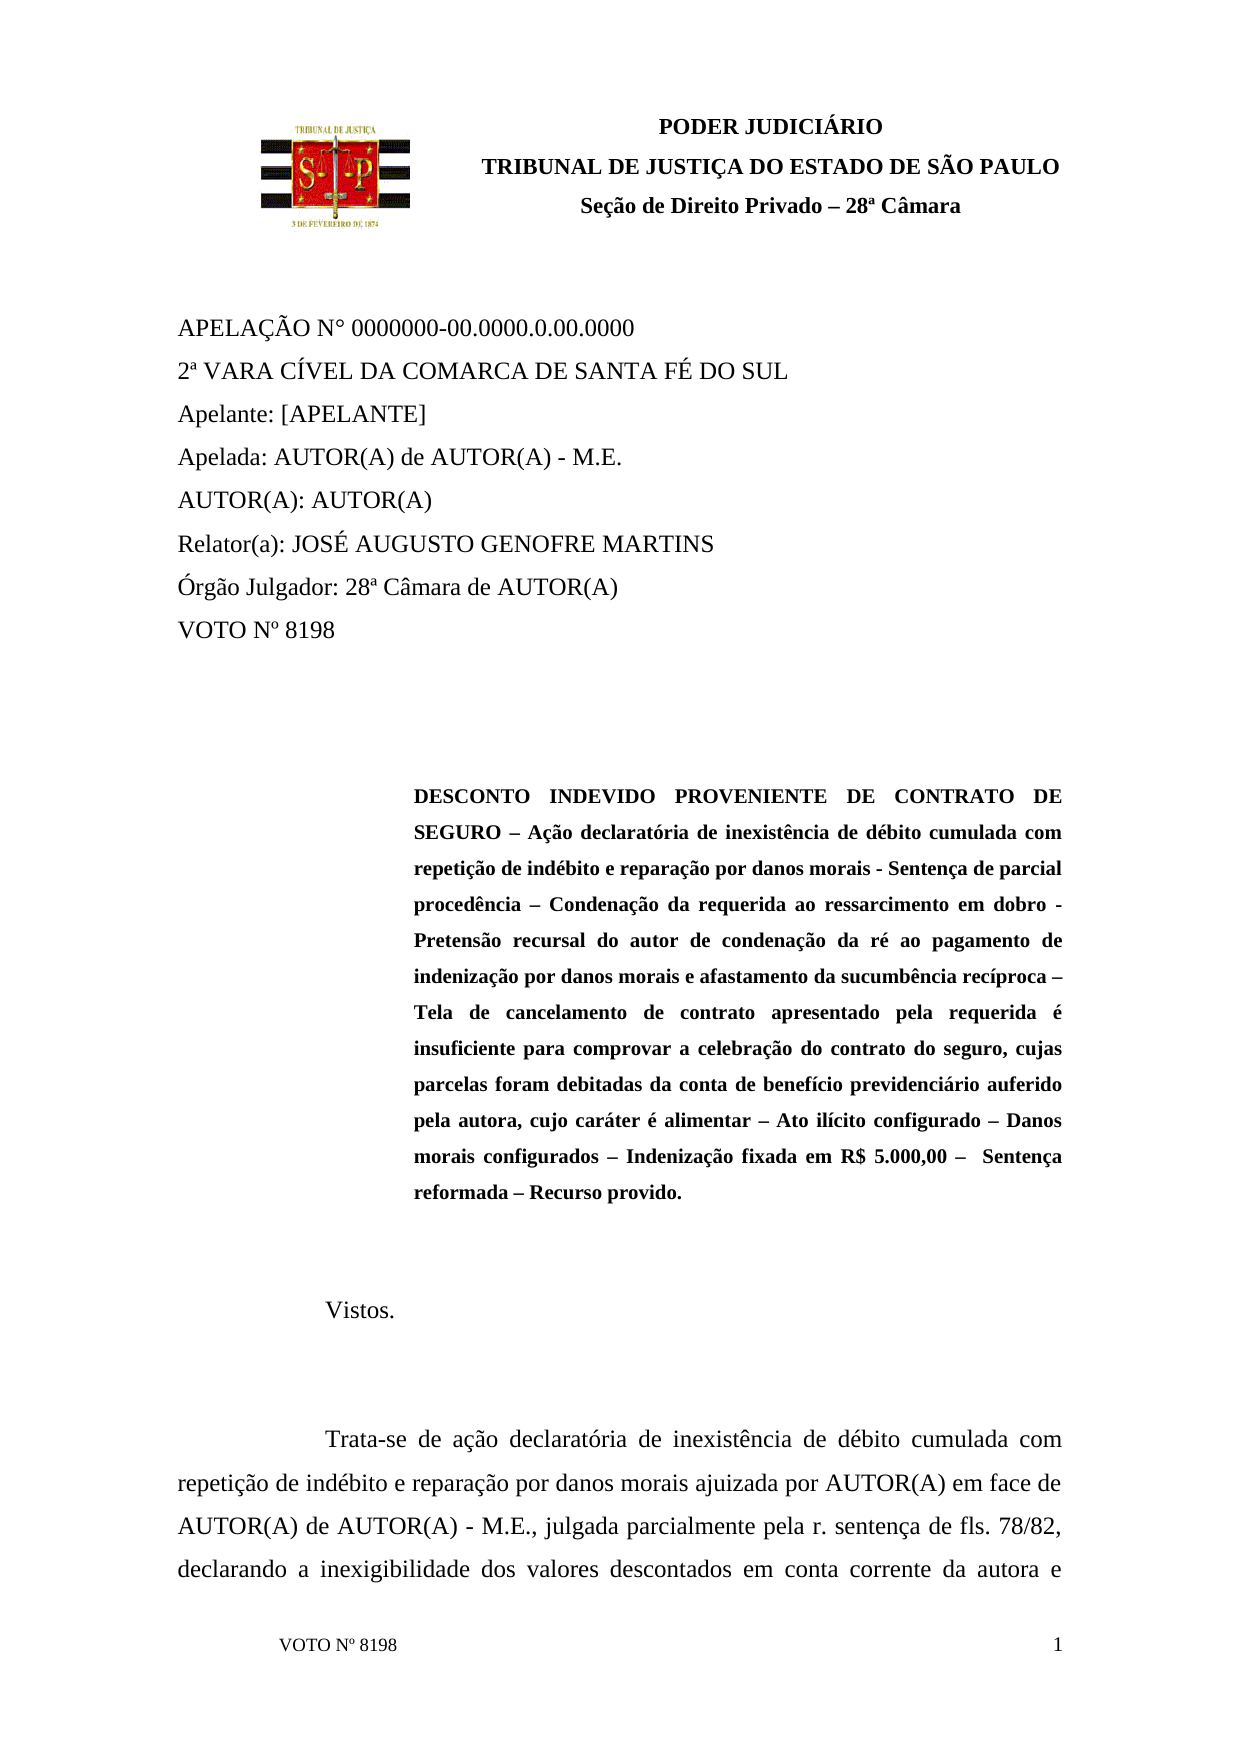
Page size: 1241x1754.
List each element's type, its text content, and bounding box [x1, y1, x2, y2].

picture [258, 122, 410, 236]
text Órgão Julgador: 28ª Câmara de AUTOR(A) [177, 572, 1063, 601]
text AUTOR(A): AUTOR(A) [177, 486, 1063, 514]
text Vistos. [177, 1295, 1063, 1324]
text Apelada: AUTOR(A) de AUTOR(A) - M.E. [177, 442, 1063, 471]
text Apelante: [APELANTE] [177, 399, 1063, 428]
text 2ª VARA CÍVEL DA COMARCA DE SANTA FÉ DO SUL [177, 356, 1063, 385]
text APELAÇÃO N° 0000000-00.0000.0.00.0000 [177, 313, 1063, 342]
text Relator(a): JOSÉ AUGUSTO GENOFRE MARTINS [177, 529, 1063, 557]
text DESCONTO INDEVIDO PROVENIENTE DE CONTRATO DE SEGURO – Ação declaratória de inexistência de débito cumulada com repetição de indébito e reparação por danos morais - Sentença de parcial procedência – Condenação da requerida ao ressarcimento em dobro - Pretensão recursal do autor de condenação da ré ao pagamento de indenização por danos morais e afastamento da sucumbência recíproca – Tela de cancelamento de contrato apresentado pela requerida é insuficiente para comprovar a celebração do contrato do seguro, cujas parcelas foram debitadas da conta de benefício previdenciário auferido pela autora, cujo caráter é alimentar – Ato ilícito configurado – Danos morais configurados – Indenização fixada em R$ 5.000,00 – Sentença reformada – Recurso provido. [413, 784, 1063, 1204]
text VOTO Nº 8198 [177, 615, 1063, 644]
